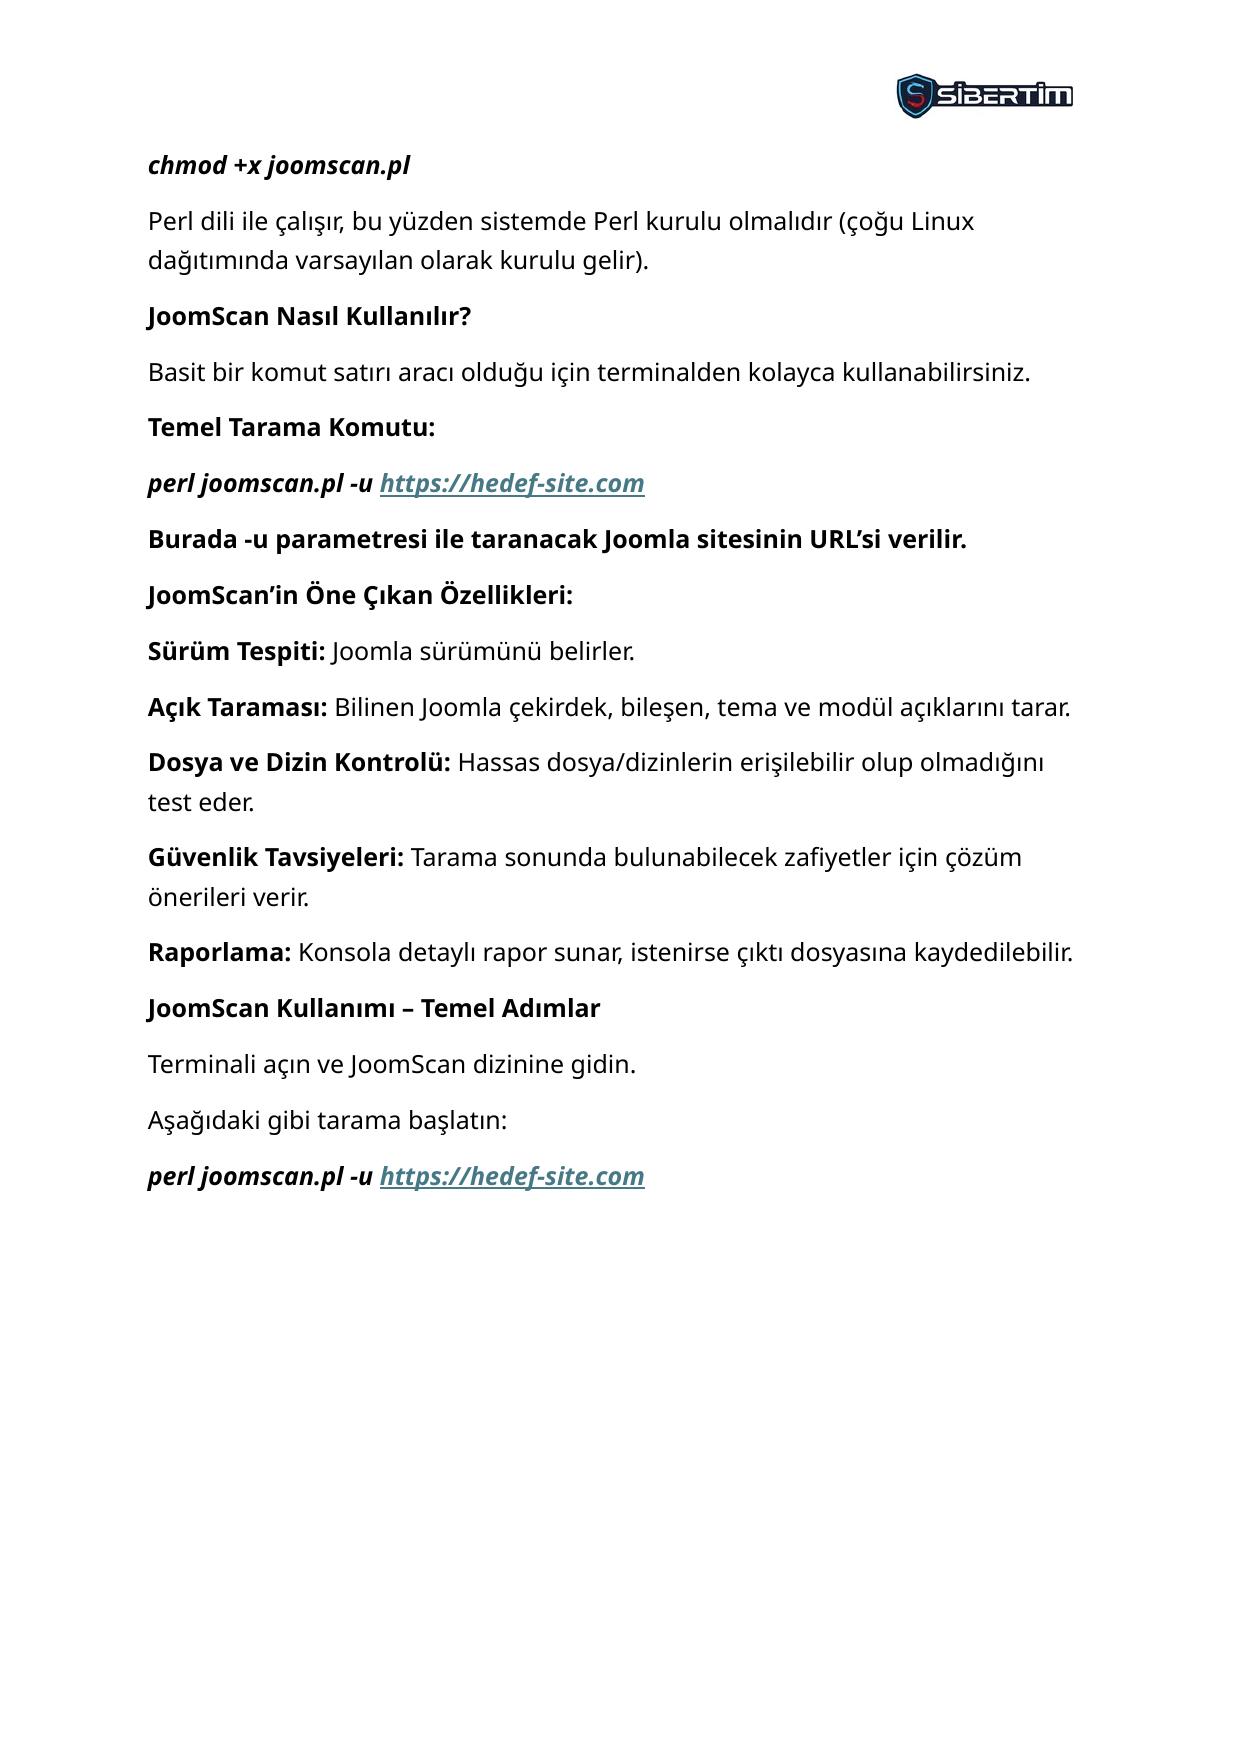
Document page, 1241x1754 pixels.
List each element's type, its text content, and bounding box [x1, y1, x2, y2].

text Dosya ve Dizin Kontrolü: Hassas dosya/dizinlerin erişilebilir olup olmadığını test eder. [148, 745, 1093, 818]
text Temel Tarama Komutu: [148, 410, 1093, 444]
text perl joomscan.pl -u https://hedef-site.com [148, 466, 1093, 500]
text Açık Taraması: Bilinen Joomla çekirdek, bileşen, tema ve modül açıklarını tarar. [148, 689, 1093, 723]
text JoomScan Kullanımı – Temel Adımlar [148, 991, 1093, 1025]
picture [893, 73, 1074, 119]
text Basit bir komut satırı aracı olduğu için terminalden kolayca kullanabilirsiniz. [148, 354, 1093, 388]
text Aşağıdaki gibi tarama başlatın: [148, 1103, 1093, 1137]
text JoomScan’in Öne Çıkan Özellikleri: [148, 578, 1093, 612]
text Terminali açın ve JoomScan dizinine gidin. [148, 1047, 1093, 1081]
text perl joomscan.pl -u https://hedef-site.com [148, 1158, 1093, 1192]
text Raporlama: Konsola detaylı rapor sunar, istenirse çıktı dosyasına kaydedilebilir. [148, 935, 1093, 969]
text JoomScan Nasıl Kullanılır? [148, 298, 1093, 332]
text Sürüm Tespiti: Joomla sürümünü belirler. [148, 633, 1093, 667]
text Burada -u parametresi ile taranacak Joomla sitesinin URL’si verilir. [148, 522, 1093, 556]
text Perl dili ile çalışır, bu yüzden sistemde Perl kurulu olmalıdır (çoğu Linux dağıtımında varsayılan olarak kurulu gelir). [148, 203, 1093, 277]
text Güvenlik Tavsiyeleri: Tarama sonunda bulunabilecek zafiyetler için çözüm önerileri verir. [148, 840, 1093, 913]
text chmod +x joomscan.pl [148, 148, 1093, 182]
